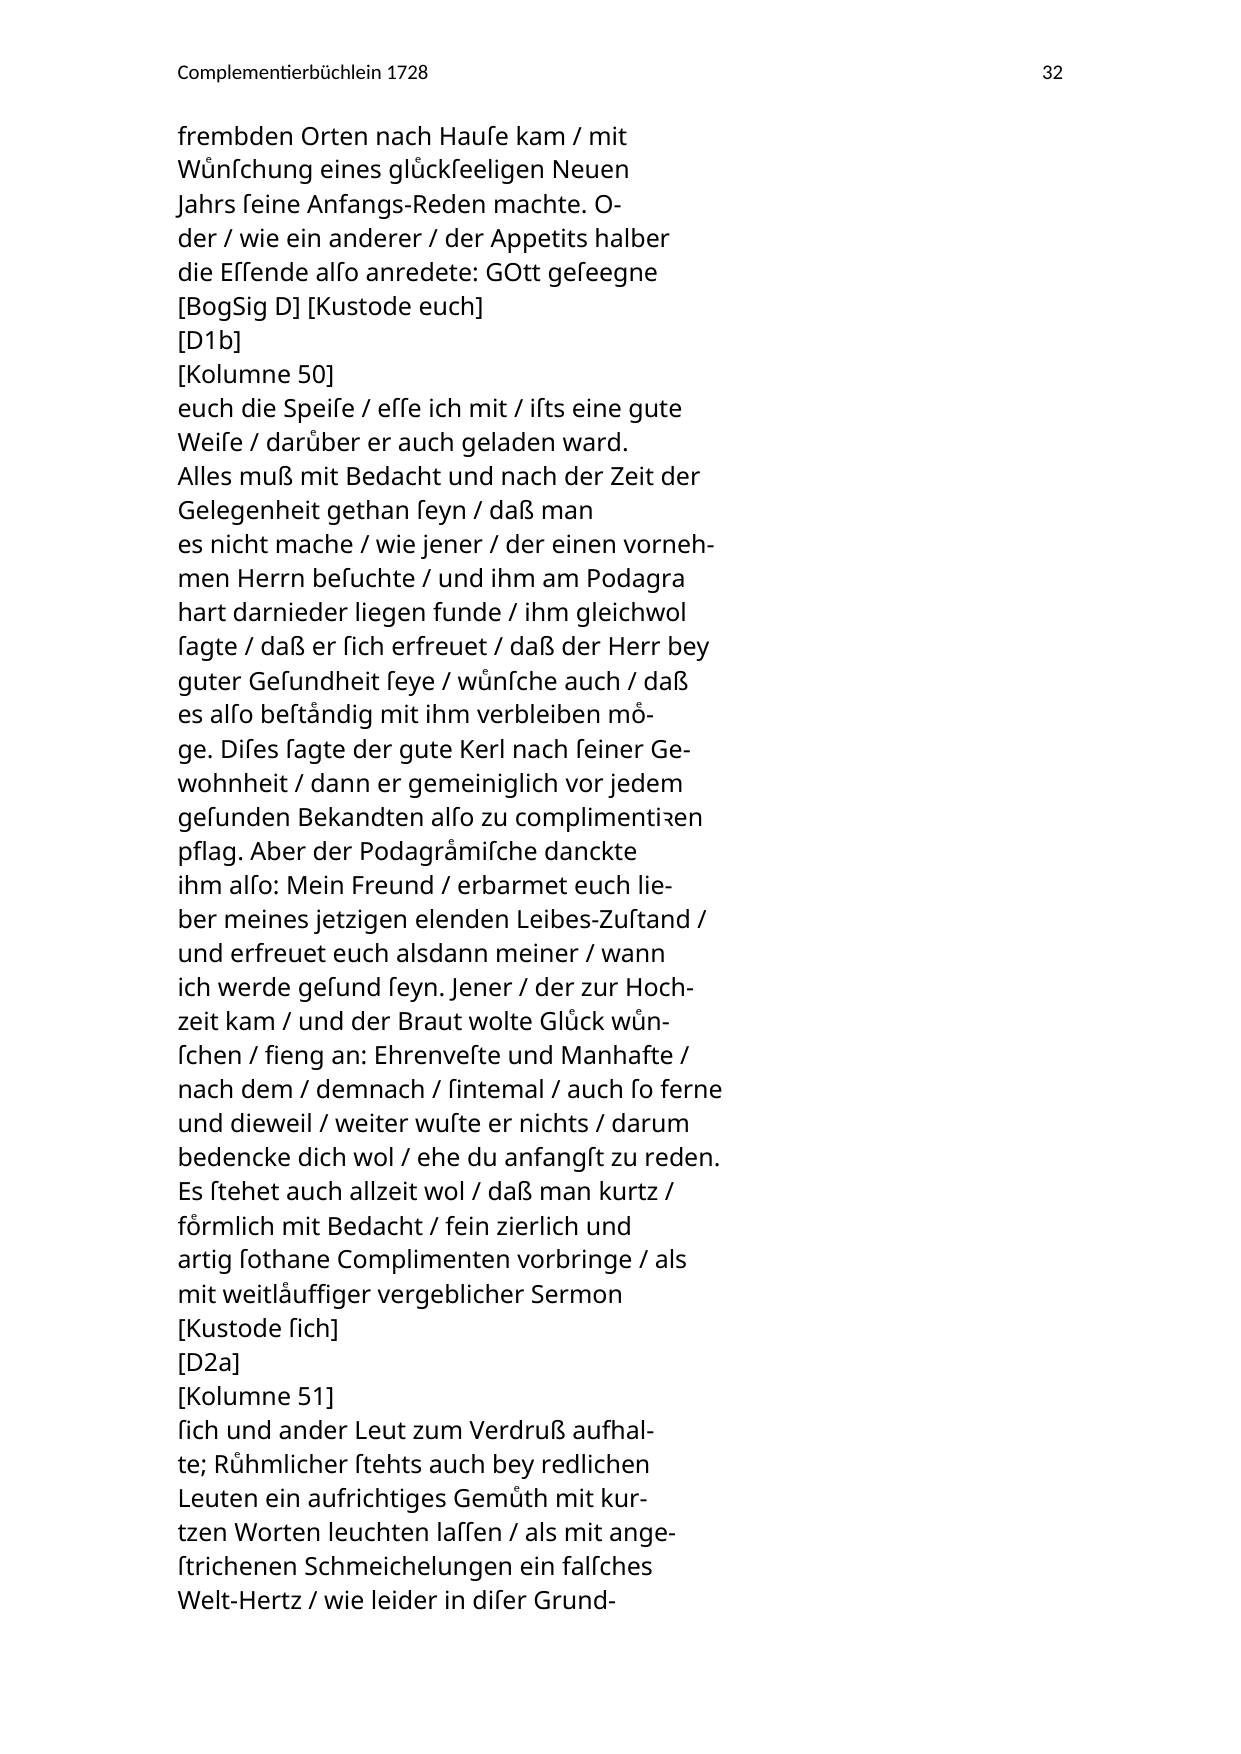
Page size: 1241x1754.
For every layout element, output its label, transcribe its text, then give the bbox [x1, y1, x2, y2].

text men Herrn beſuchte / und ihm am Podagra [177, 561, 1063, 595]
text tzen Worten leuchten laſſen / als mit ange- [177, 1515, 1063, 1549]
text ſagte / daß er ſich erfreuet / daß der Herr bey [177, 629, 1063, 663]
text und erfreuet euch alsdann meiner / wann [177, 936, 1063, 970]
text hart darnieder liegen funde / ihm gleichwol [177, 595, 1063, 629]
text [Kolumne 50] [177, 357, 1063, 391]
text [BogSig D] [Kustode euch] [177, 288, 1063, 322]
text ihm alſo: Mein Freund / erbarmet euch lie- [177, 867, 1063, 902]
text es alſo beſtaͤndig mit ihm verbleiben moͤ- [177, 697, 1063, 731]
text wohnheit / dann er gemeiniglich vor jedem [177, 765, 1063, 799]
text es nicht mache / wie jener / der einen vorneh- [177, 527, 1063, 561]
text Jahrs ſeine Anfangs-Reden machte. O- [177, 186, 1063, 220]
text Welt-Hertz / wie leider in diſer Grund- [177, 1583, 1063, 1617]
text zeit kam / und der Braut wolte Gluͤck wuͤn- [177, 1004, 1063, 1038]
text der / wie ein anderer / der Appetits halber [177, 220, 1063, 254]
text nach dem / demnach / ſintemal / auch ſo ferne [177, 1072, 1063, 1106]
text pflag. Aber der Podagraͤmiſche danckte [177, 833, 1063, 867]
text artig ſothane Complimenten vorbringe / als [177, 1242, 1063, 1276]
text [Kustode ſich] [177, 1310, 1063, 1344]
text Es ſtehet auch allzeit wol / daß man kurtz / [177, 1174, 1063, 1208]
text [D1b] [177, 322, 1063, 357]
text Leuten ein aufrichtiges Gemuͤth mit kur- [177, 1481, 1063, 1515]
text Weiſe / daruͤber er auch geladen ward. [177, 425, 1063, 459]
text mit weitlaͤuffiger vergeblicher Sermon [177, 1276, 1063, 1310]
text guter Geſundheit ſeye / wuͤnſche auch / daß [177, 663, 1063, 697]
text ich werde geſund ſeyn. Jener / der zur Hoch- [177, 970, 1063, 1004]
text ſchen / fieng an: Ehrenveſte und Manhafte / [177, 1038, 1063, 1072]
text frembden Orten nach Hauſe kam / mit [177, 118, 1063, 152]
text die Eſſende alſo anredete: GOtt geſeegne [177, 254, 1063, 288]
text [Kolumne 51] [177, 1378, 1063, 1412]
text ſich und ander Leut zum Verdruß aufhal- [177, 1412, 1063, 1447]
text ge. Diſes ſagte der gute Kerl nach ſeiner Ge- [177, 731, 1063, 765]
text ber meines jetzigen elenden Leibes-Zuſtand / [177, 902, 1063, 936]
text [D2a] [177, 1344, 1063, 1378]
text Gelegenheit gethan ſeyn / daß man [177, 493, 1063, 527]
text euch die Speiſe / eſſe ich mit / iſts eine gute [177, 391, 1063, 425]
text Wuͤnſchung eines gluͤckſeeligen Neuen [177, 152, 1063, 186]
text Alles muß mit Bedacht und nach der Zeit der [177, 459, 1063, 493]
text te; Ruͤhmlicher ſtehts auch bey redlichen [177, 1447, 1063, 1481]
text foͤrmlich mit Bedacht / fein zierlich und [177, 1208, 1063, 1242]
text und dieweil / weiter wuſte er nichts / darum [177, 1106, 1063, 1140]
text bedencke dich wol / ehe du anfangſt zu reden. [177, 1140, 1063, 1174]
text ſtrichenen Schmeichelungen ein falſches [177, 1549, 1063, 1583]
text geſunden Bekandten alſo zu complimentiꝛen [177, 799, 1063, 833]
